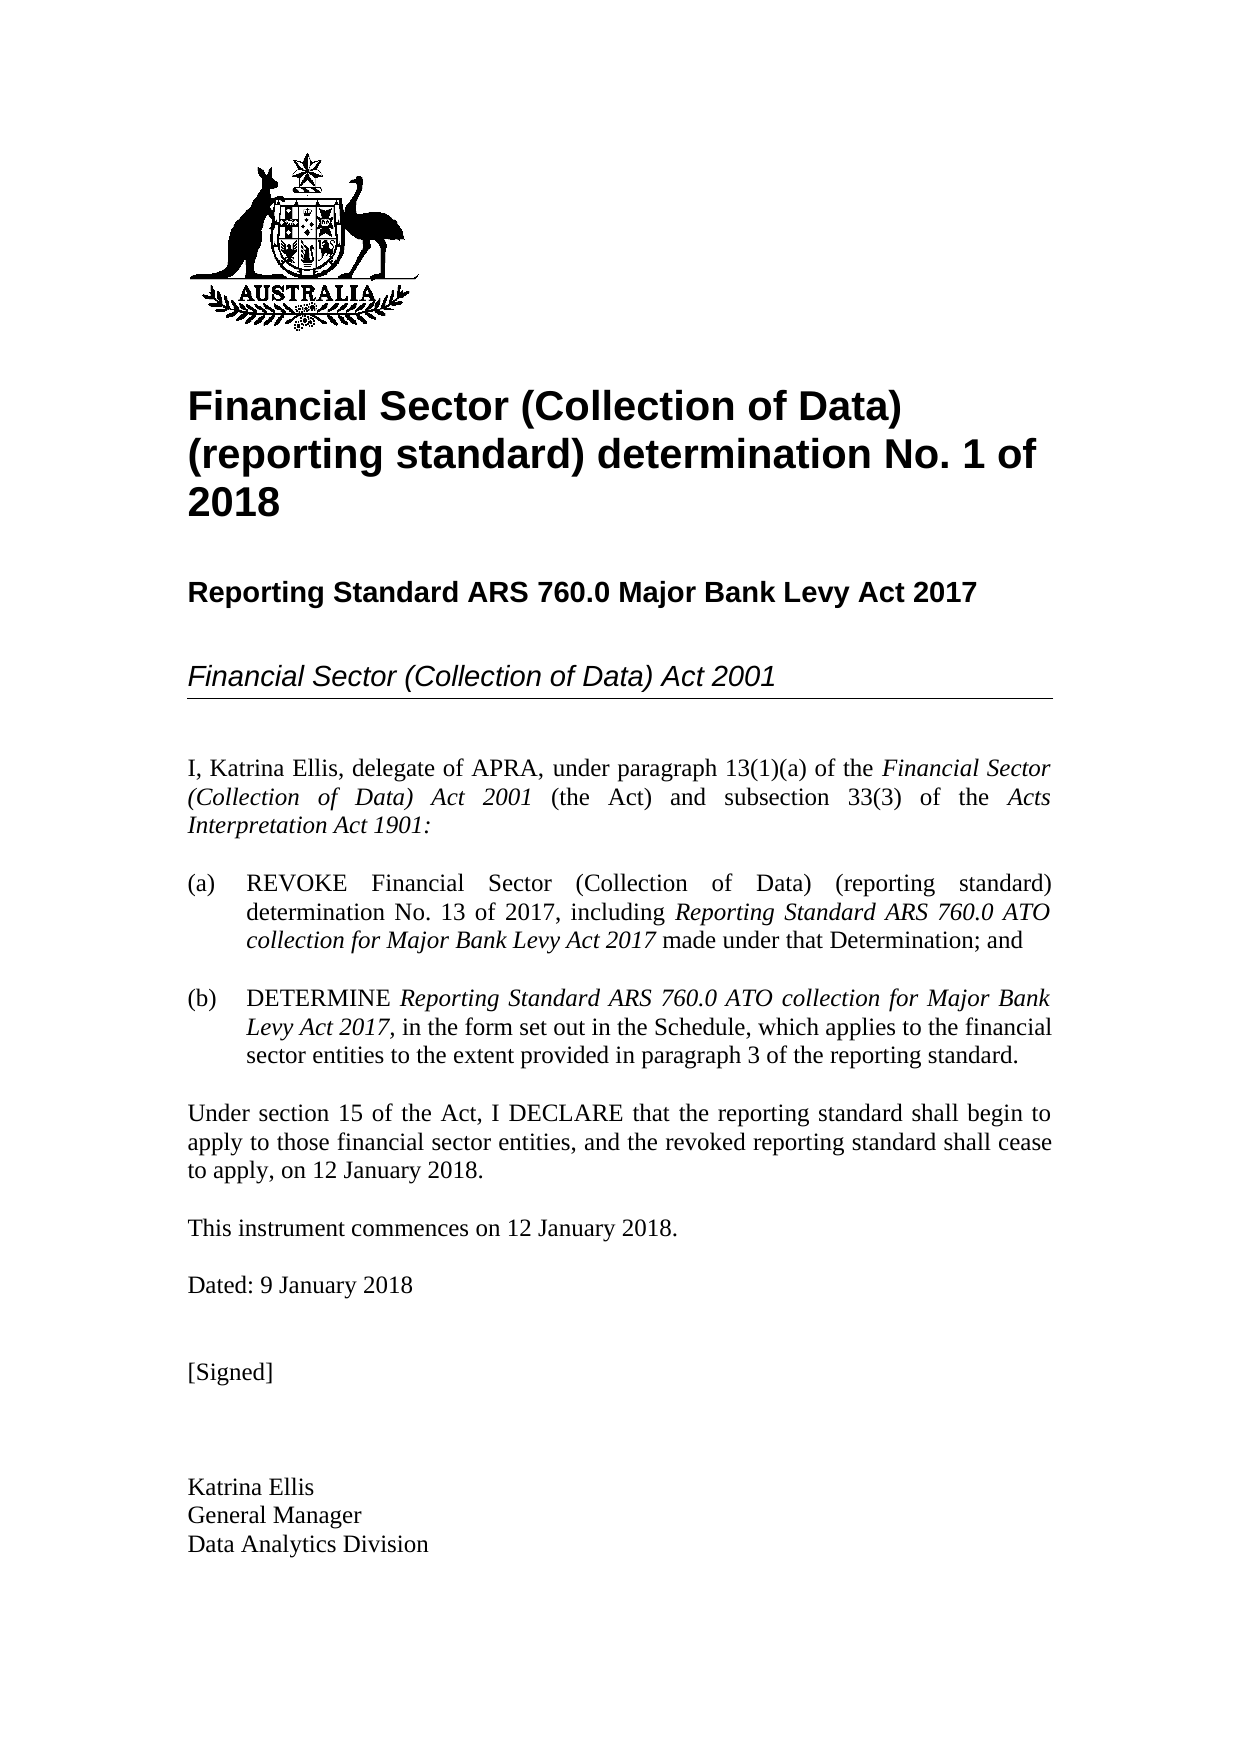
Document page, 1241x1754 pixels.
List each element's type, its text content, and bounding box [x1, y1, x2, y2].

list REVOKE Financial Sector (Collection of Data) (reporting standard) determination No. 13 of 2017, including Reporting Standard ARS 760.0 ATO collection for Major Bank Levy Act 2017 made under that Determination; and [187, 868, 1053, 954]
list DETERMINE Reporting Standard ARS 760.0 ATO collection for Major Bank Levy Act 2017, in the form set out in the Schedule, which applies to the financial sector entities to the extent provided in paragraph 3 of the reporting standard. [187, 983, 1053, 1069]
title Financial Sector (Collection of Data) (reporting standard) determination No. 1 of 2018 [187, 381, 1053, 525]
text General Manager [187, 1501, 1053, 1529]
text I, Katrina Ellis, delegate of APRA, under paragraph 13(1)(a) of the Financial Sector (Collection of Data) Act 2001 (the Act) and subsection 33(3) of the Acts Interpretation Act 1901: [187, 753, 1053, 839]
text Dated: 9 January 2018 [187, 1271, 1053, 1299]
title Financial Sector (Collection of Data) Act 2001 [187, 658, 1053, 698]
text [Signed] [187, 1357, 1053, 1386]
text This instrument commences on 12 January 2018. [187, 1213, 1053, 1242]
text Under section 15 of the Act, I DECLARE that the reporting standard shall begin to apply to those financial sector entities, and the revoked reporting standard shall cease to apply, on 12 January 2018. [187, 1098, 1053, 1184]
title Reporting Standard ARS 760.0 Major Bank Levy Act 2017 [187, 575, 1053, 608]
text Data Analytics Division [187, 1529, 1053, 1558]
text Katrina Ellis [187, 1472, 1053, 1501]
